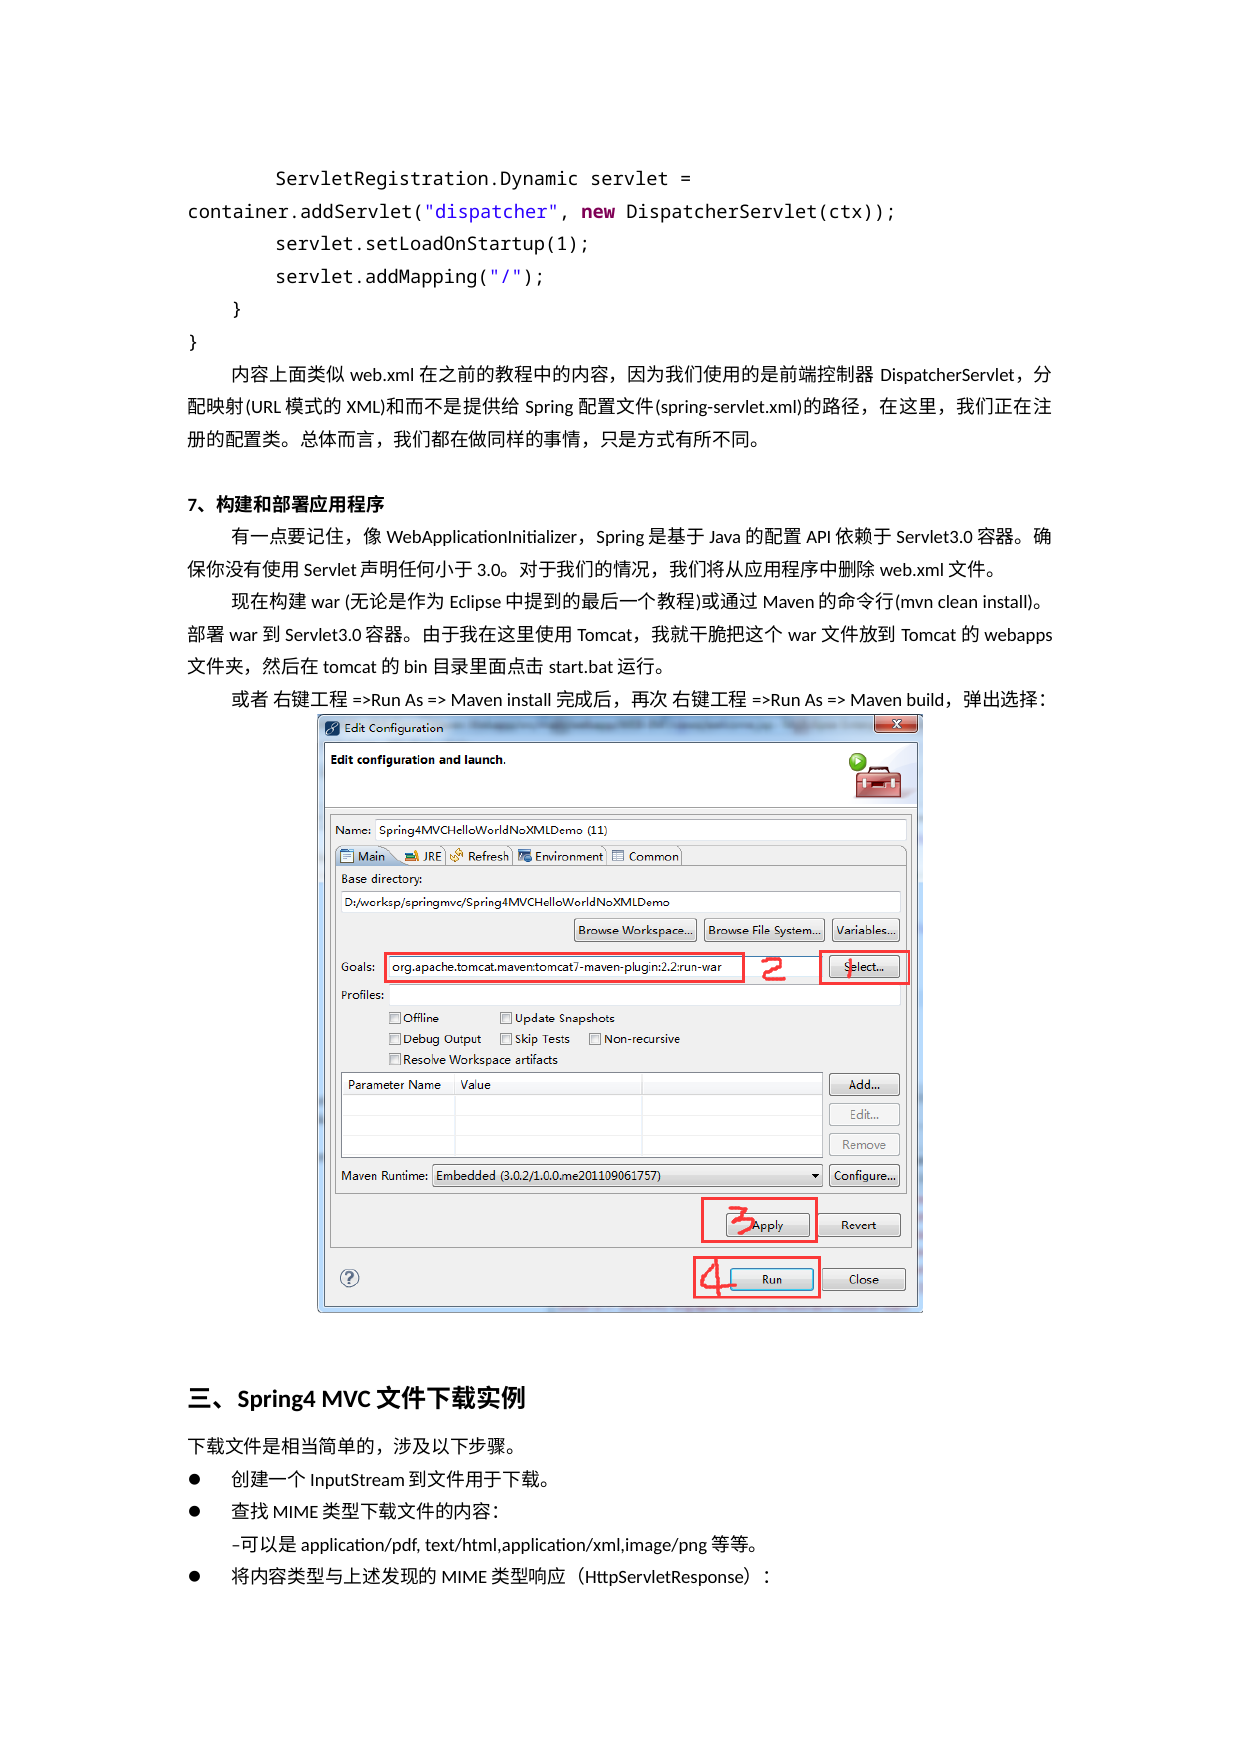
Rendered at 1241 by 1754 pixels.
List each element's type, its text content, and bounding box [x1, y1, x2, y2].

text 下载文件是相当简单的，涉及以下步骤。 [187, 1429, 1053, 1462]
text 现在构建war (无论是作为Eclipse中提到的最后一个教程)或通过Maven的命令行(mvn clean install)。部署war 到Servlet3.0容器。由于我在这里使用Tomcat，我就干脆把这个 war 文件放到 Tomcat 的 webapps 文件夹，然后在 tomcat 的bin 目录里面点击 start.bat 运行。 [187, 584, 1053, 682]
list 查找MIME类型下载文件的内容： [187, 1494, 1053, 1527]
text 7、构建和部署应用程序 [187, 487, 1053, 519]
text 或者 右键工程 =>Run As => Maven install 完成后，再次 右键工程 =>Run As => Maven build，弹出选择： [187, 682, 1053, 714]
text servlet.setLoadOnStartup(1); [187, 227, 1053, 259]
text } [187, 292, 1053, 324]
text 三、Spring4 MVC 文件下载实例 [187, 1364, 1053, 1429]
text ServletRegistration.Dynamic servlet = container.addServlet("dispatcher", new DispatcherServlet(ctx)); [187, 162, 1053, 227]
list 将内容类型与上述发现的MIME类型响应（HttpServletResponse）： [187, 1559, 1053, 1592]
picture [317, 714, 923, 1313]
list –可以是application/pdf, text/html,application/xml,image/png等等。 [231, 1527, 1053, 1559]
text 有一点要记住，像WebApplicationInitializer，Spring 是基于Java 的配置API依赖于 Servlet3.0容器。确保你没有使用Servlet声明任何小于3.0。对于我们的情况，我们将从应用程序中删除 web.xml 文件。 [187, 519, 1053, 584]
text } [187, 324, 1053, 357]
text servlet.addMapping("/"); [187, 259, 1053, 292]
list 创建一个InputStream到文件用于下载。 [187, 1462, 1053, 1494]
text 内容上面类似 web.xml 在之前的教程中的内容，因为我们使用的是前端控制器 DispatcherServlet，分配映射(URL模式的XML)和而不是提供给 Spring 配置文件(spring-servlet.xml)的路径，在这里，我们正在注册的配置类。总体而言，我们都在做同样的事情，只是方式有所不同。 [187, 357, 1053, 454]
